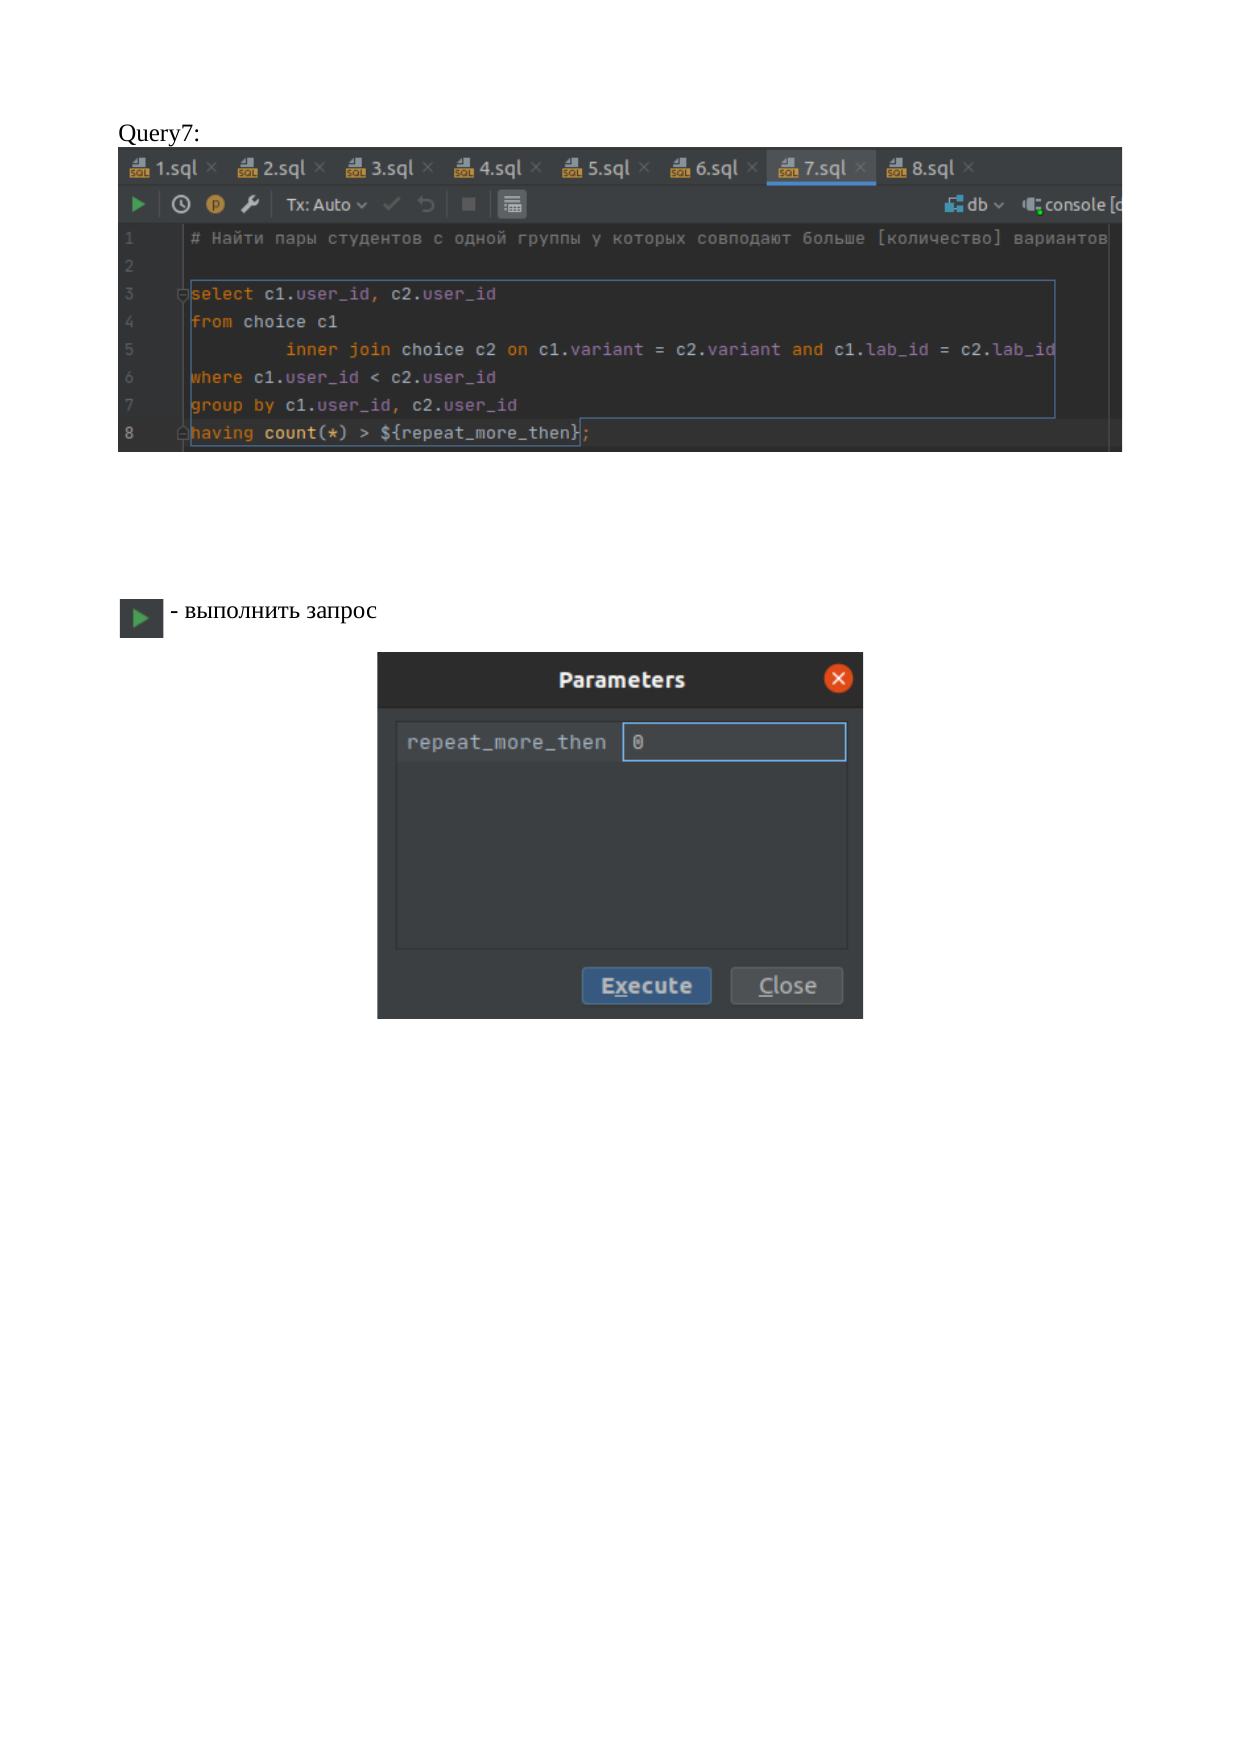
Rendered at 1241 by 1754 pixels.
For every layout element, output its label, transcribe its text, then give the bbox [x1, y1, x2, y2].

picture [118, 147, 1123, 452]
picture [119, 599, 164, 638]
text - выполнить запрос [118, 595, 1122, 624]
picture [377, 652, 864, 1019]
text Query7: [118, 118, 1122, 147]
